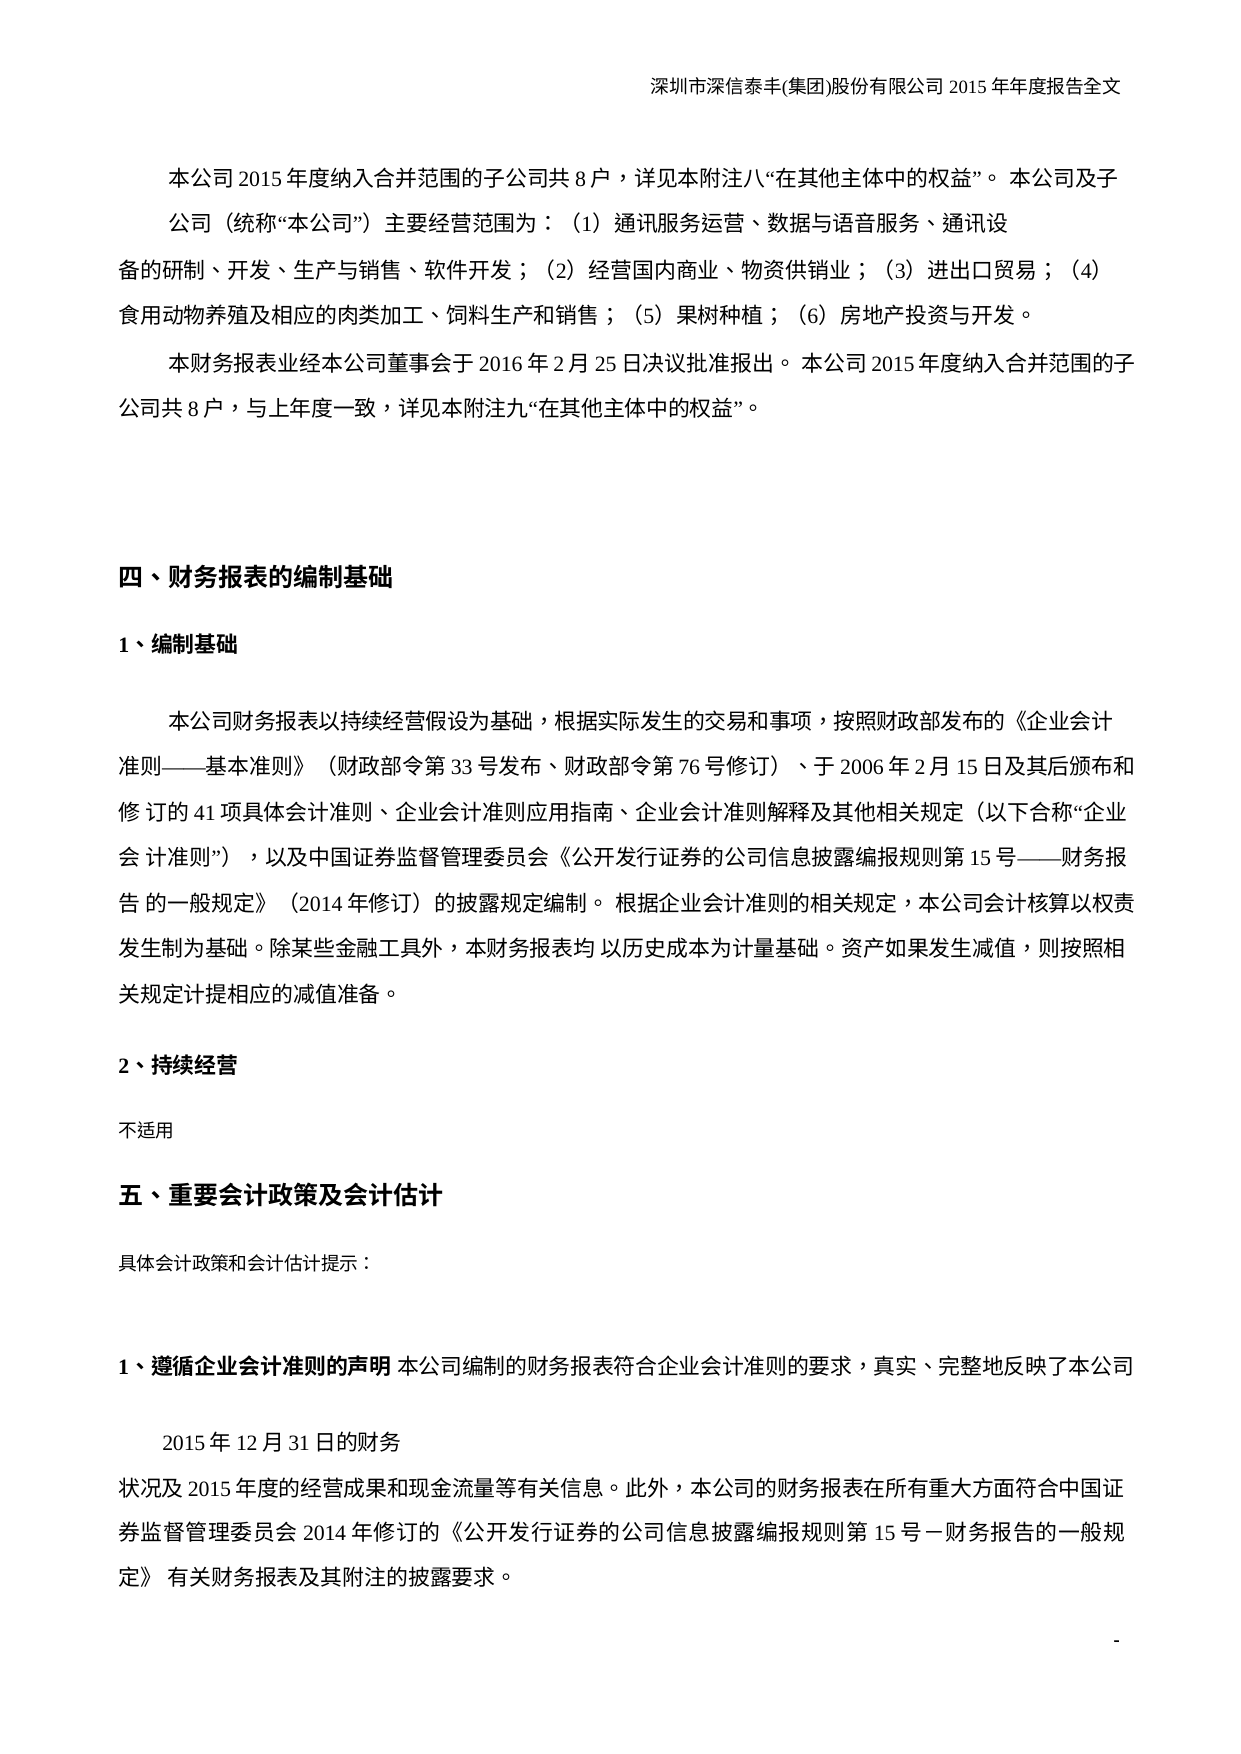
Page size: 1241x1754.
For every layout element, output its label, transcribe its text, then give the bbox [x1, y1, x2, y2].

subtitle 1、编制基础 [118, 628, 1138, 658]
subtitle 2、持续经营 [118, 1050, 1138, 1080]
text 状况及2015年度的经营成果和现金流量等有关信息。此外，本公司的财务报表在所有重大方面符合中国证 券监督管理委员会2014年修订的《公开发行证券的公司信息披露编报规则第15号－财务报告的一般规定》 有关财务报表及其附注的披露要求。 [118, 1472, 1125, 1592]
text 本公司2015年度纳入合并范围的子公司共8户，详见本附注八“在其他主体中的权益”。 本公司及子公司（统称“本公司”）主要经营范围为：（1）通讯服务运营、数据与语音服务、通讯设 [168, 163, 1138, 237]
subtitle 四、财务报表的编制基础 [118, 559, 1138, 593]
subtitle 五、重要会计政策及会计估计 [118, 1178, 1138, 1212]
text 本公司财务报表以持续经营假设为基础，根据实际发生的交易和事项，按照财政部发布的《企业会计 准则——基本准则》（财政部令第33号发布、财政部令第76号修订）、于2006年2月15日及其后颁布和修 订的41项具体会计准则、企业会计准则应用指南、企业会计准则解释及其他相关规定（以下合称“企业会 计准则”），以及中国证券监督管理委员会《公开发行证券的公司信息披露编报规则第15号——财务报告 的一般规定》（2014年修订）的披露规定编制。 根据企业会计准则的相关规定，本公司会计核算以权责发生制为基础。除某些金融工具外，本财务报表均 以历史成本为计量基础。资产如果发生减值，则按照相关规定计提相应的减值准备。 [118, 706, 1138, 1009]
text 不适用 [118, 1117, 1138, 1143]
text 备的研制、开发、生产与销售、软件开发；（2）经营国内商业、物资供销业；（3）进出口贸易；（4） 食用动物养殖及相应的肉类加工、饲料生产和销售；（5）果树种植；（6）房地产投资与开发。 [118, 255, 1138, 330]
text 具体会计政策和会计估计提示： [118, 1250, 1138, 1276]
text 1、遵循企业会计准则的声明 本公司编制的财务报表符合企业会计准则的要求，真实、完整地反映了本公司2015年12月31日的财务 [118, 1305, 1138, 1457]
text 本财务报表业经本公司董事会于2016年2月25日决议批准报出。 本公司2015年度纳入合并范围的子公司共8户，与上年度一致，详见本附注九“在其他主体中的权益”。 [118, 348, 1138, 422]
